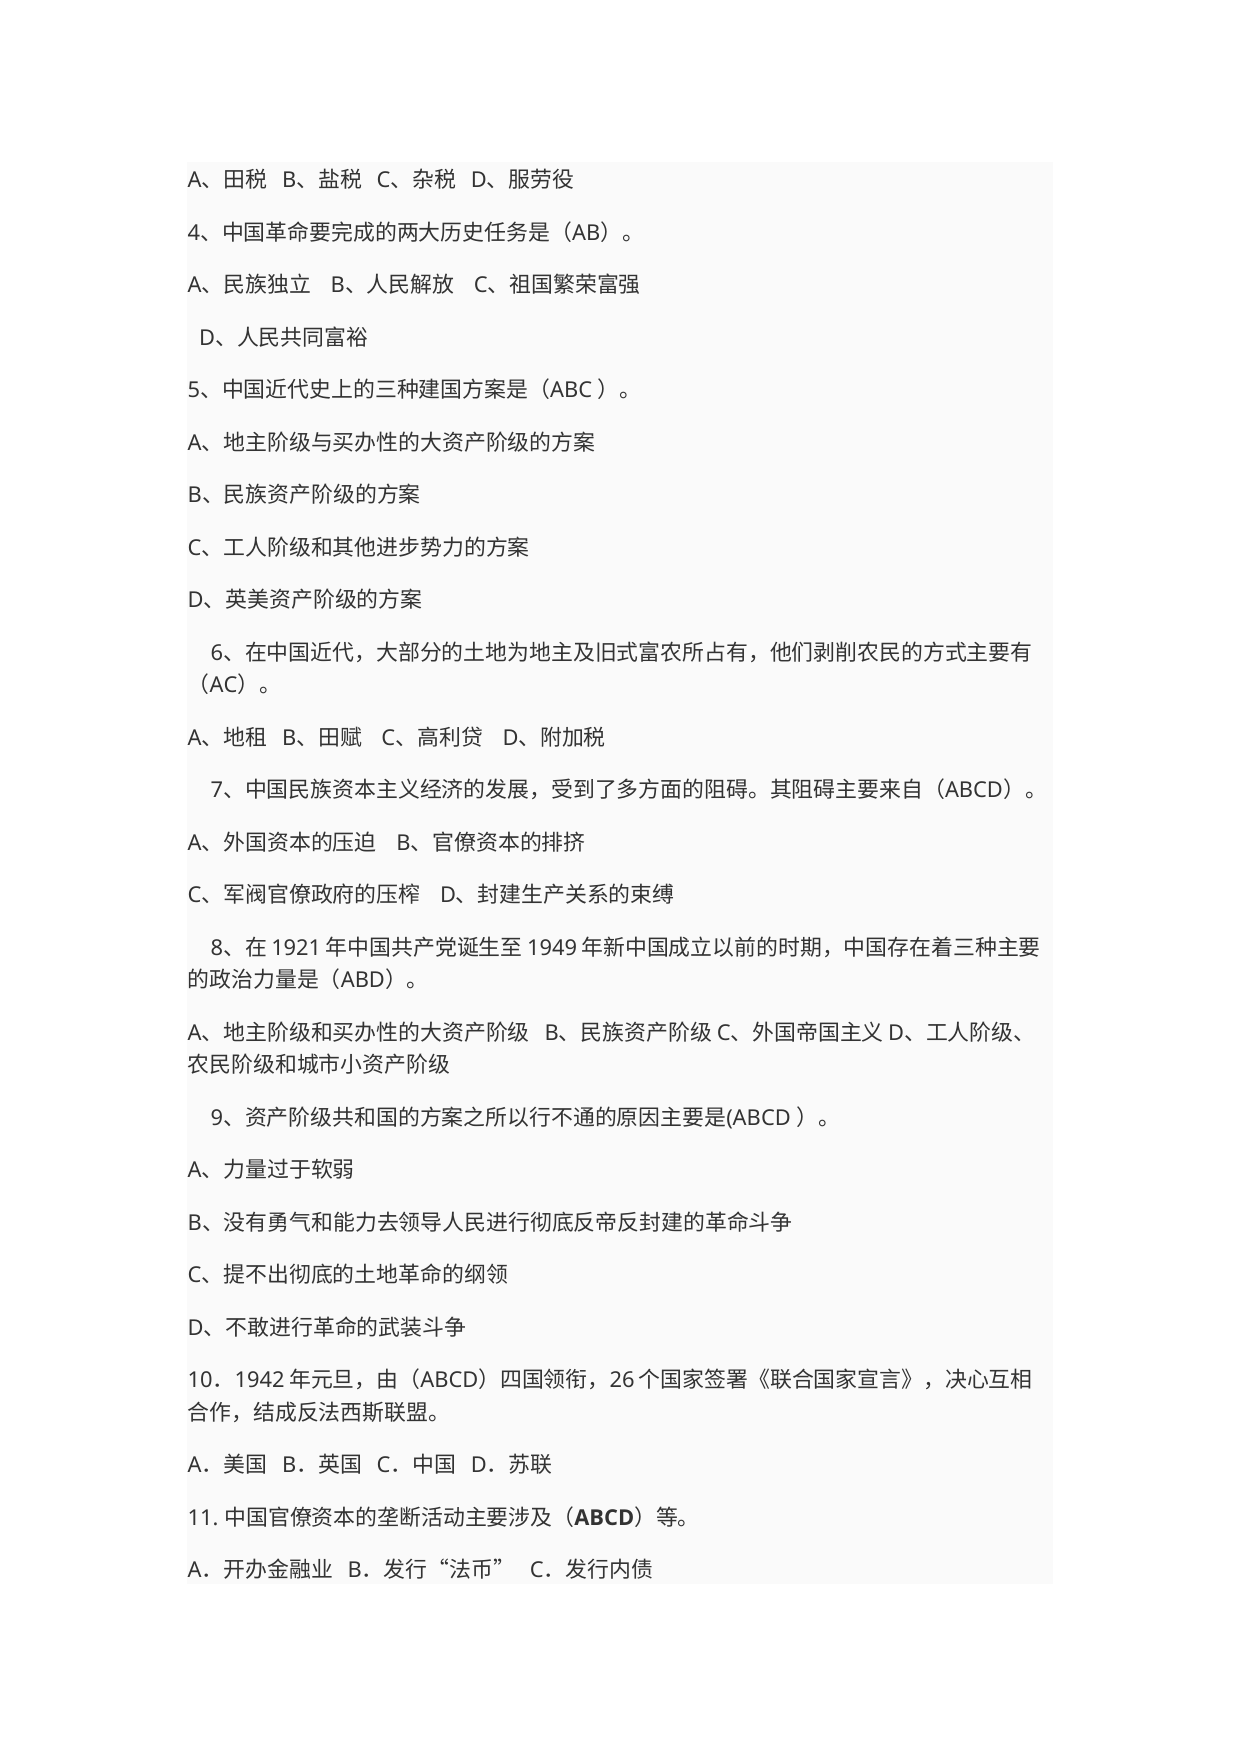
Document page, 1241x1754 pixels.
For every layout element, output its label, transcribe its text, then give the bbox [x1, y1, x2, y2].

text B、没有勇气和能力去领导人民进行彻底反帝反封建的革命斗争 [187, 1204, 1053, 1237]
text 11. 中国官僚资本的垄断活动主要涉及（ABCD）等。 [187, 1499, 1053, 1532]
text 9、资产阶级共和国的方案之所以行不通的原因主要是(ABCD ）。 [187, 1099, 1053, 1132]
text 5、中国近代史上的三种建国方案是（ABC ）。 [187, 372, 1053, 404]
text A、民族独立 B、人民解放 C、祖国繁荣富强 [187, 267, 1053, 299]
text A、地主阶级与买办性的大资产阶级的方案 [187, 424, 1053, 457]
text A、外国资本的压迫 B、官僚资本的排挤 [187, 824, 1053, 857]
text D、英美资产阶级的方案 [187, 582, 1053, 614]
text D、不敢进行革命的武装斗争 [187, 1309, 1053, 1342]
text D、人民共同富裕 [187, 319, 1053, 352]
text 4、中国革命要完成的两大历史任务是（AB）。 [187, 214, 1053, 247]
text C、工人阶级和其他进步势力的方案 [187, 529, 1053, 562]
text 7、中国民族资本主义经济的发展，受到了多方面的阻碍。其阻碍主要来自（ABCD）。 [187, 772, 1053, 804]
text A、地租 B、田赋 C、高利贷 D、附加税 [187, 719, 1053, 752]
text A．开办金融业 B．发行“法币” C．发行内债 [187, 1552, 1053, 1584]
text 6、在中国近代，大部分的土地为地主及旧式富农所占有，他们剥削农民的方式主要有（AC）。 [187, 634, 1053, 699]
text C、军阀官僚政府的压榨 D、封建生产关系的束缚 [187, 877, 1053, 909]
text 10．1942年元旦，由（ABCD）四国领衔，26个国家签署《联合国家宣言》，决心互相合作，结成反法西斯联盟。 [187, 1362, 1053, 1427]
text A．美国 B．英国 C．中国 D．苏联 [187, 1447, 1053, 1479]
text A、田税 B、盐税 C、杂税 D、服劳役 [187, 162, 1053, 194]
text A、力量过于软弱 [187, 1152, 1053, 1184]
text 8、在1921年中国共产党诞生至1949年新中国成立以前的时期，中国存在着三种主要的政治力量是（ABD）。 [187, 929, 1053, 994]
text A、地主阶级和买办性的大资产阶级 B、民族资产阶级 C、外国帝国主义D、工人阶级、农民阶级和城市小资产阶级 [187, 1014, 1053, 1079]
text B、民族资产阶级的方案 [187, 477, 1053, 509]
text C、提不出彻底的土地革命的纲领 [187, 1257, 1053, 1289]
